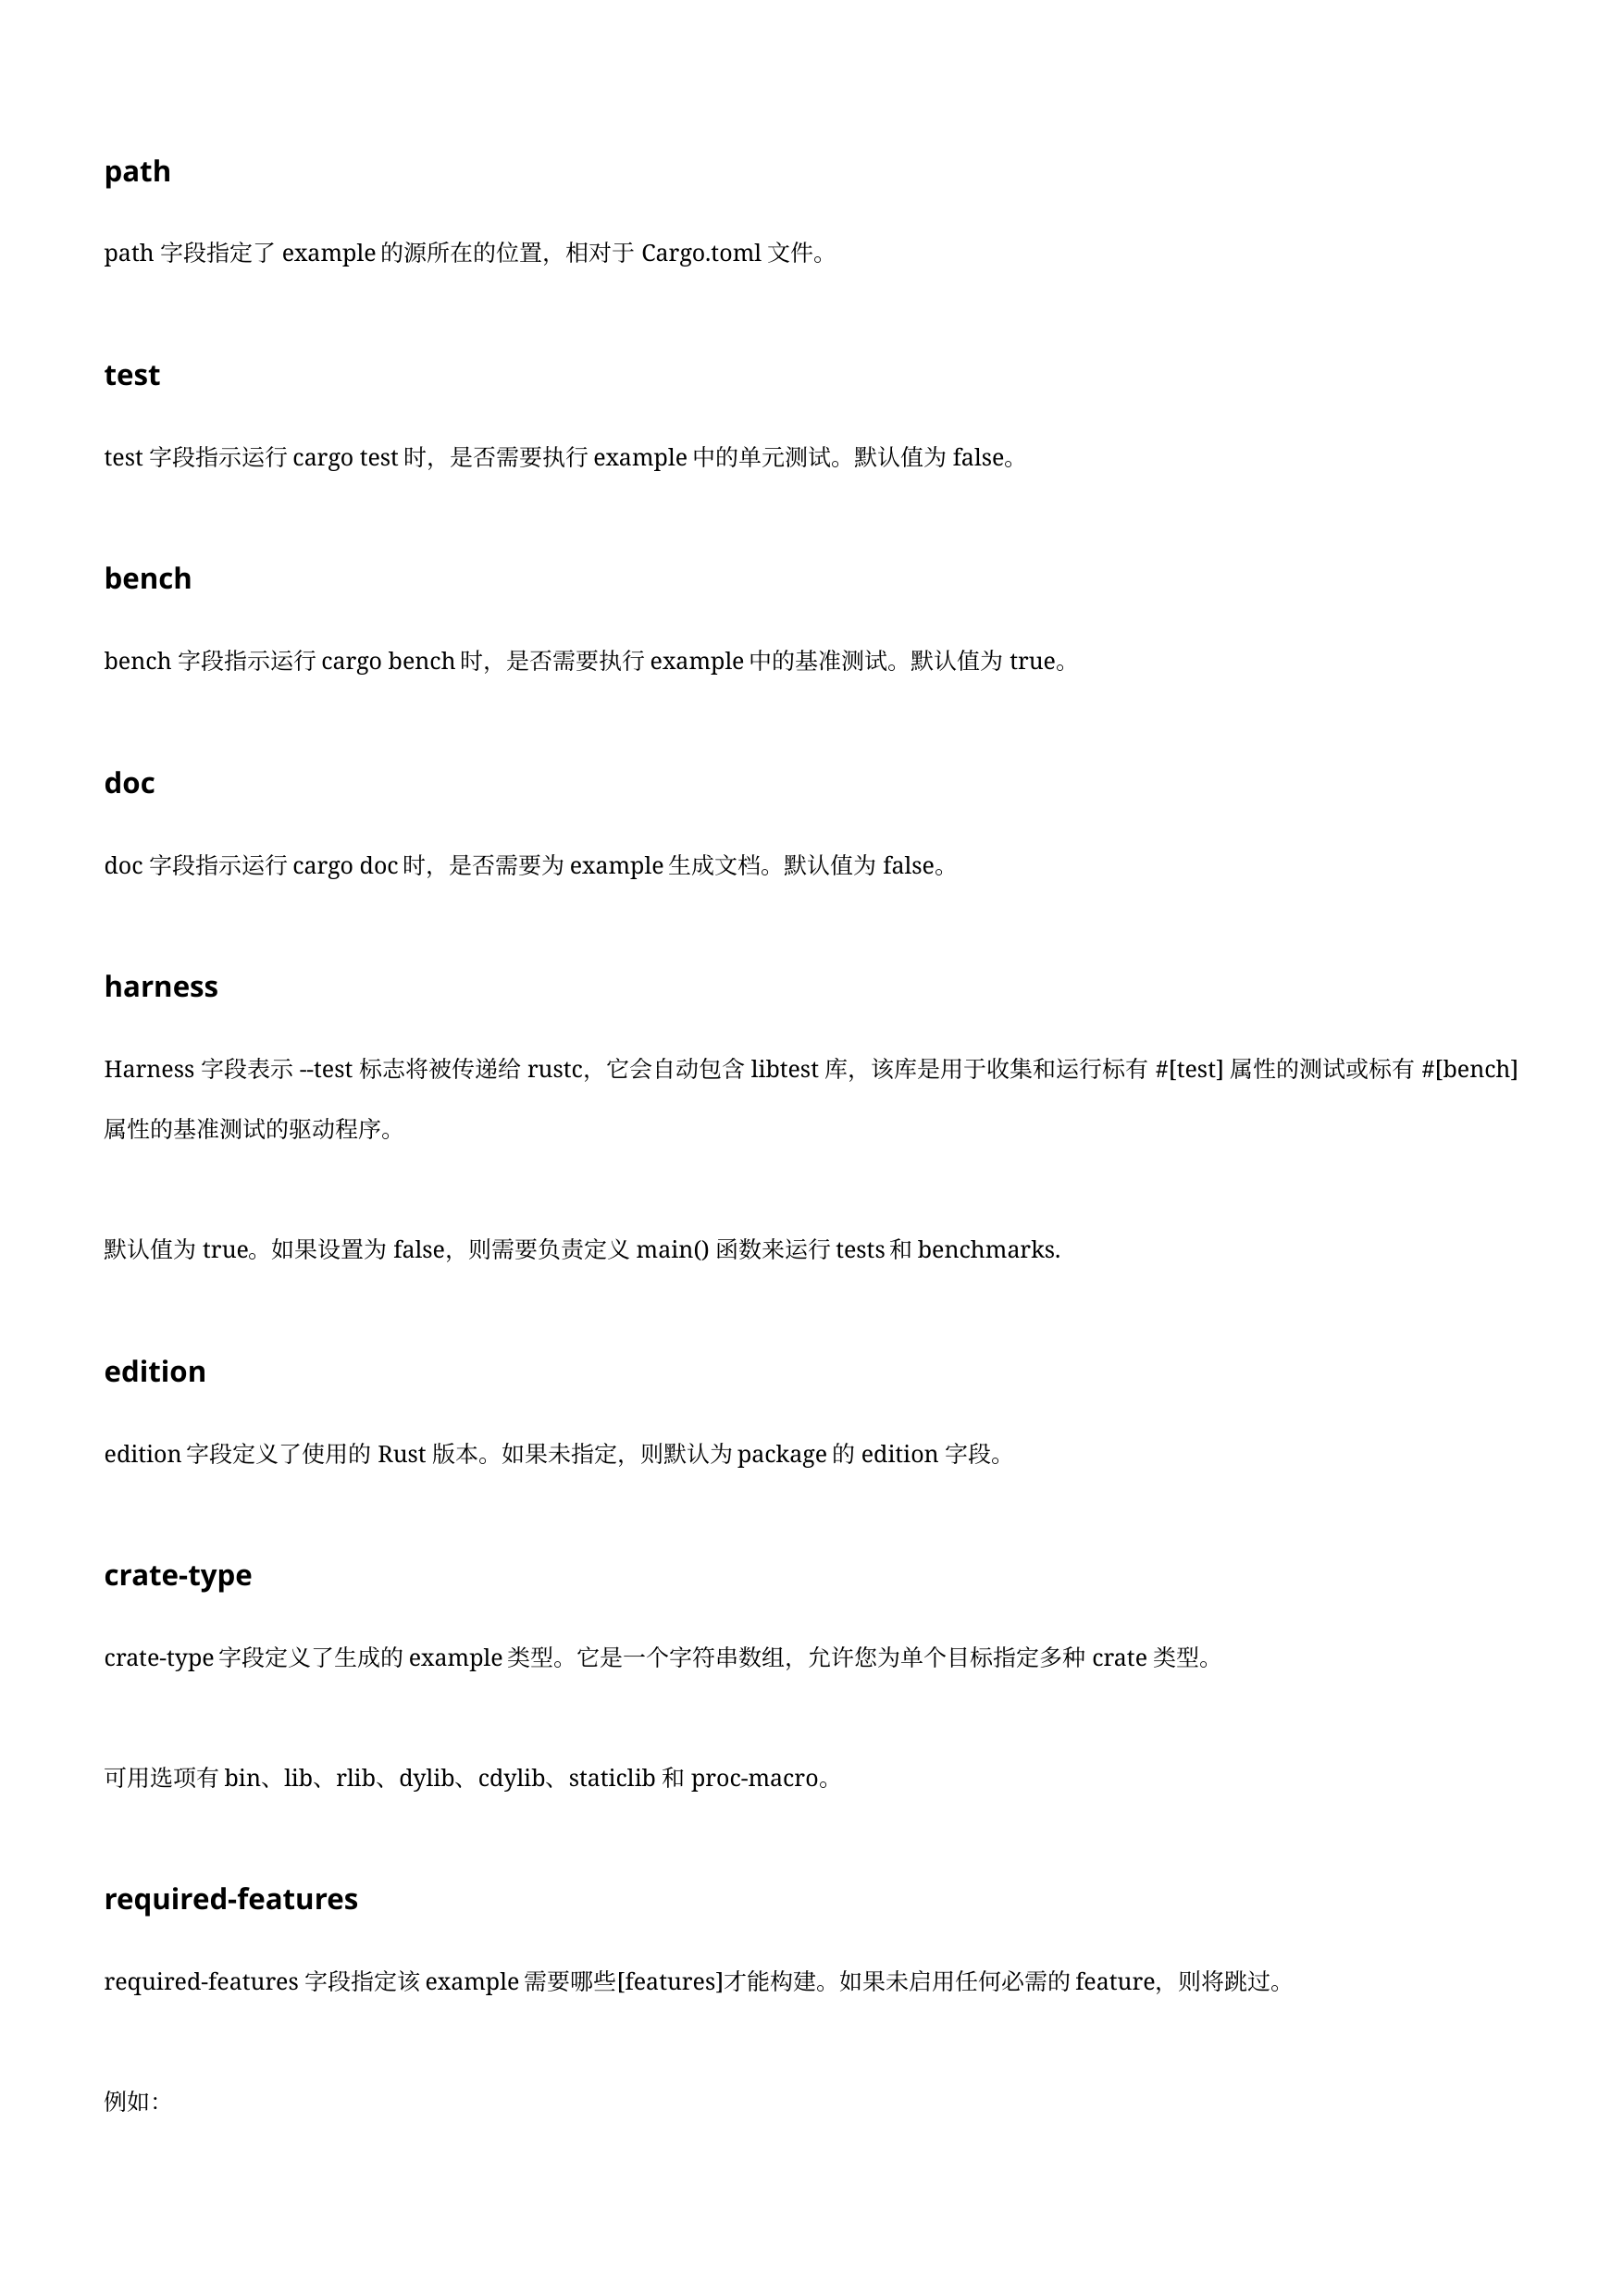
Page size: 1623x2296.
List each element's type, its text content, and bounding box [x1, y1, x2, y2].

subtitle required-features [104, 1868, 1518, 1929]
text path 字段指定了 example的源所在的位置，相对于 Cargo.toml 文件。 [104, 222, 1518, 282]
subtitle edition [104, 1340, 1518, 1400]
text 默认值为 true。如果设置为 false，则需要负责定义 main() 函数来运行tests和benchmarks. [104, 1218, 1518, 1278]
text 可用选项有bin、lib、rlib、dylib、cdylib、staticlib 和 proc-macro。 [104, 1746, 1518, 1806]
subtitle crate-type [104, 1545, 1518, 1605]
text bench 字段指示运行cargo bench时，是否需要执行example中的基准测试。默认值为 true。 [104, 630, 1518, 690]
subtitle test [104, 344, 1518, 404]
text test 字段指示运行cargo test时，是否需要执行example中的单元测试。默认值为 false。 [104, 426, 1518, 486]
text Harness 字段表示 --test 标志将被传递给 rustc，它会自动包含 libtest 库，该库是用于收集和运行标有 #[test] 属性的测试或标有 #[bench] 属性的基准测试的驱动程序。 [104, 1037, 1518, 1158]
text required-features 字段指定该example需要哪些[features]才能构建。如果未启用任何必需的feature，则将跳过。 [104, 1951, 1518, 2011]
subtitle bench [104, 548, 1518, 608]
subtitle path [104, 140, 1518, 200]
subtitle harness [104, 956, 1518, 1016]
text 例如： [104, 2071, 1518, 2131]
text edition字段定义了使用的 Rust 版本。如果未指定，则默认为package的 edition 字段。 [104, 1422, 1518, 1483]
text crate-type字段定义了生成的example类型。它是一个字符串数组，允许您为单个目标指定多种 crate 类型。 [104, 1626, 1518, 1686]
text doc 字段指示运行cargo doc时，是否需要为example生成文档。默认值为 false。 [104, 834, 1518, 894]
subtitle doc [104, 752, 1518, 813]
